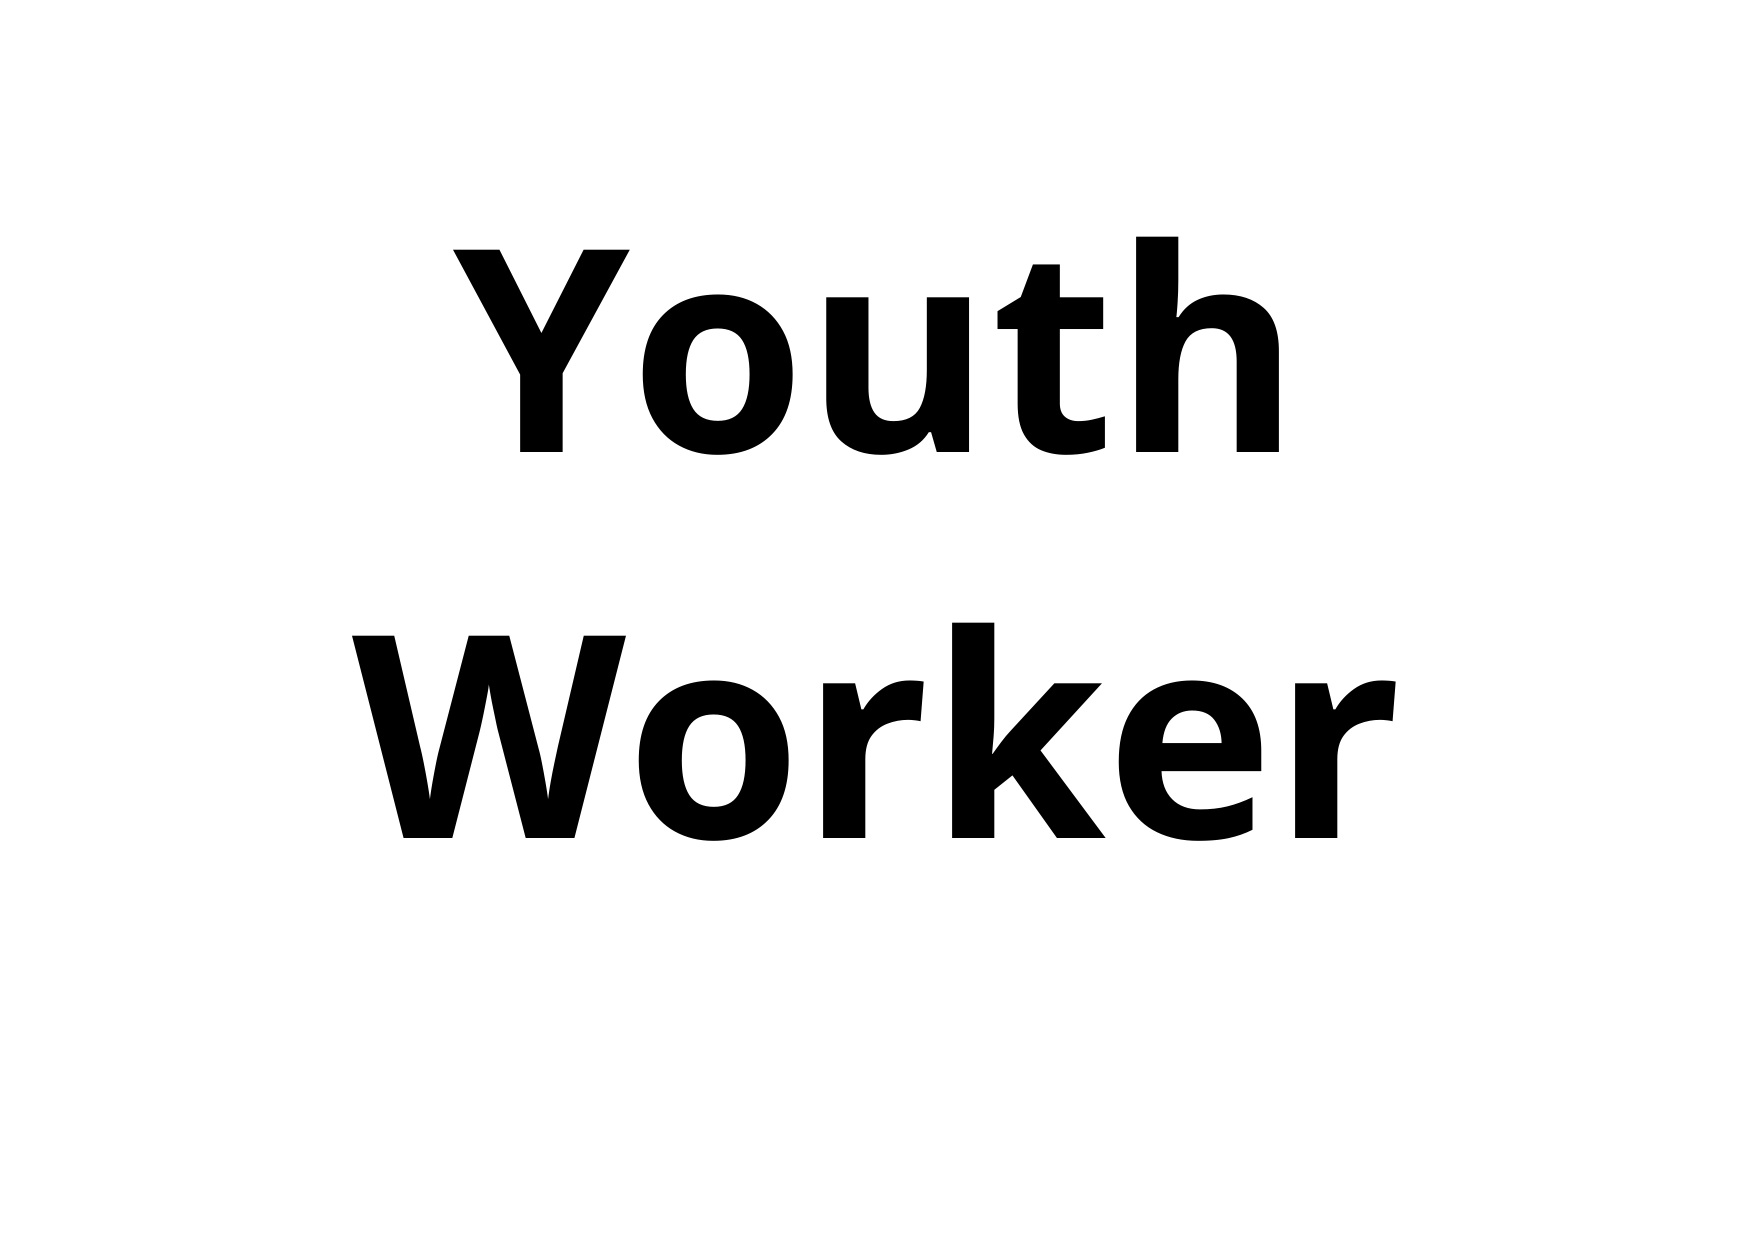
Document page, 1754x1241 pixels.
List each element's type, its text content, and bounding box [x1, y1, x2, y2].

text Youth Worker [150, 150, 1604, 922]
